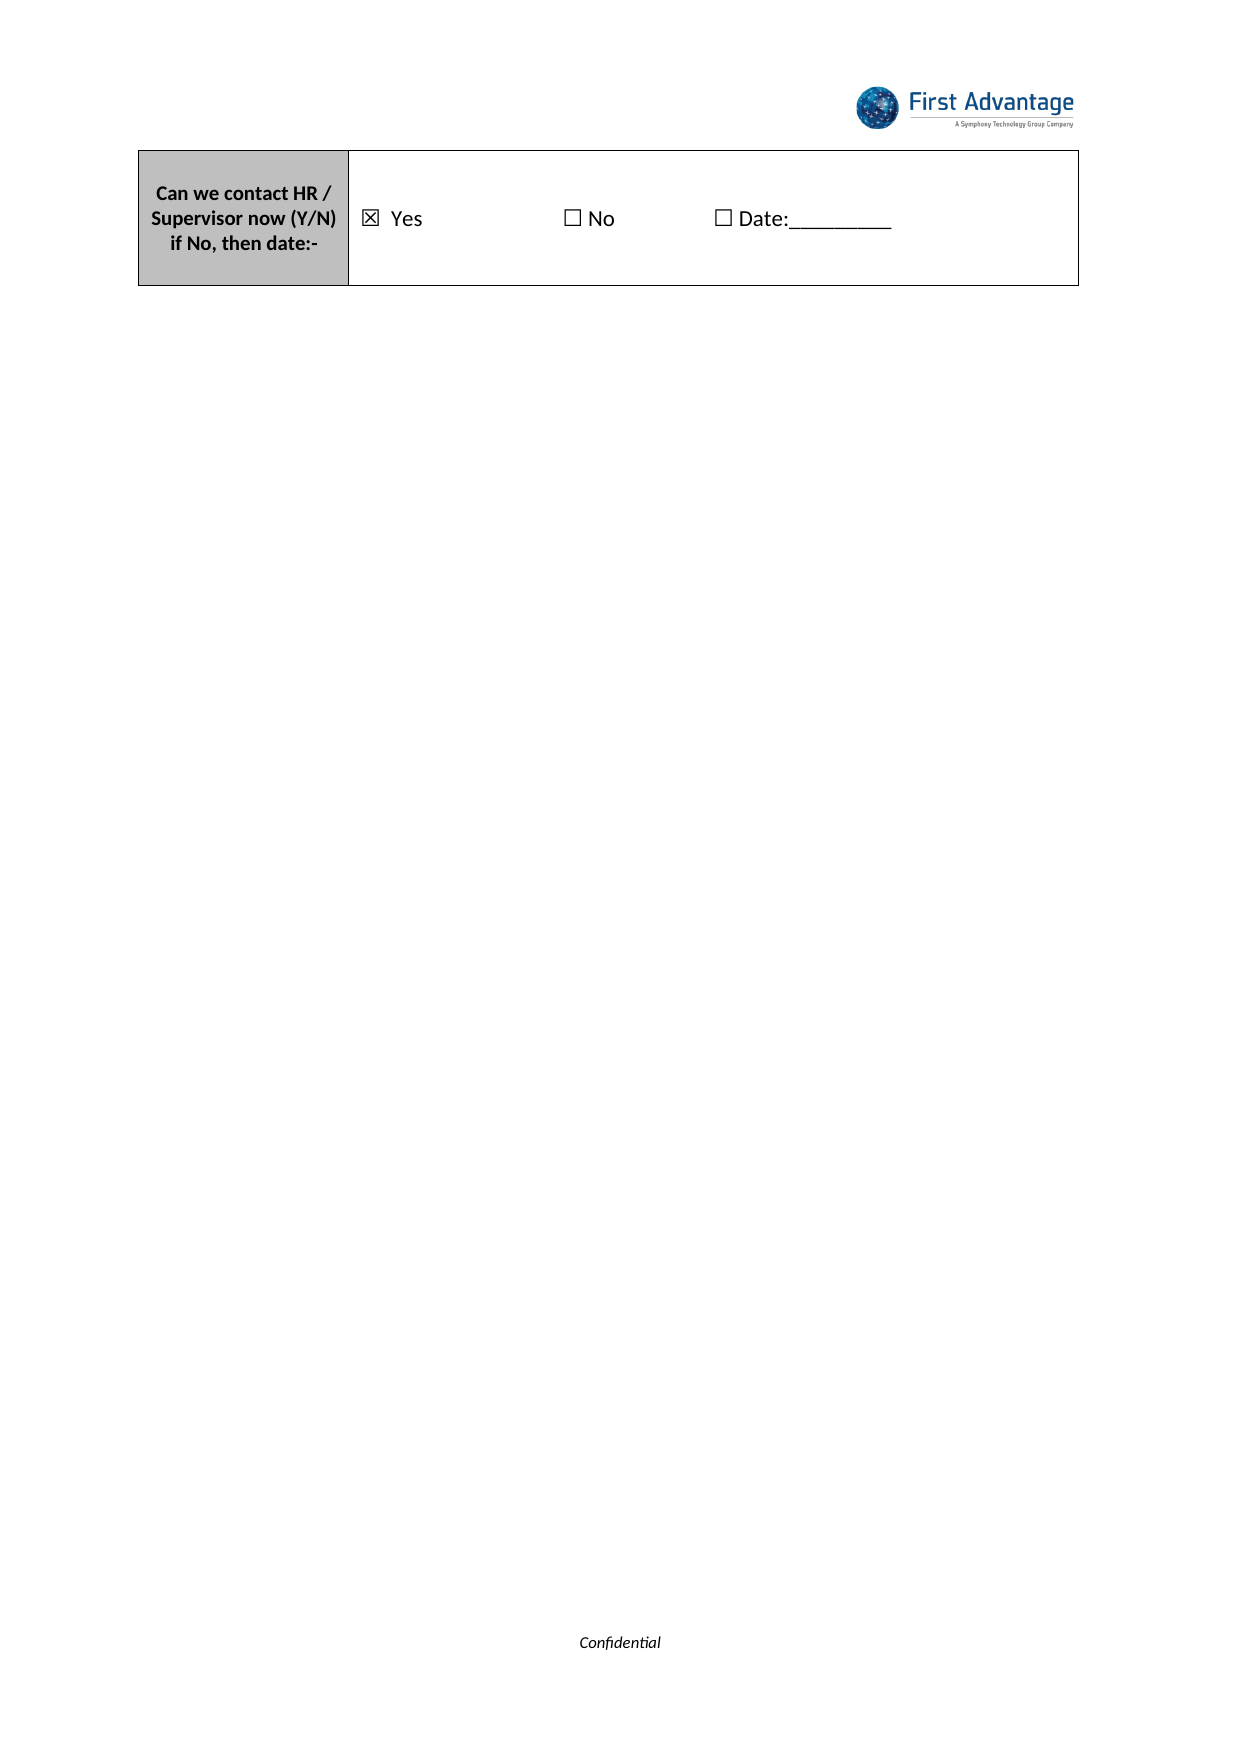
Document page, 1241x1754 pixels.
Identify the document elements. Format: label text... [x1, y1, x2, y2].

table_cell Can we contact HR / Supervisor now (Y/N) if No, then date:- [139, 151, 348, 285]
picture [844, 73, 1091, 147]
table_cell Yes No Date:_________ [349, 151, 1078, 285]
